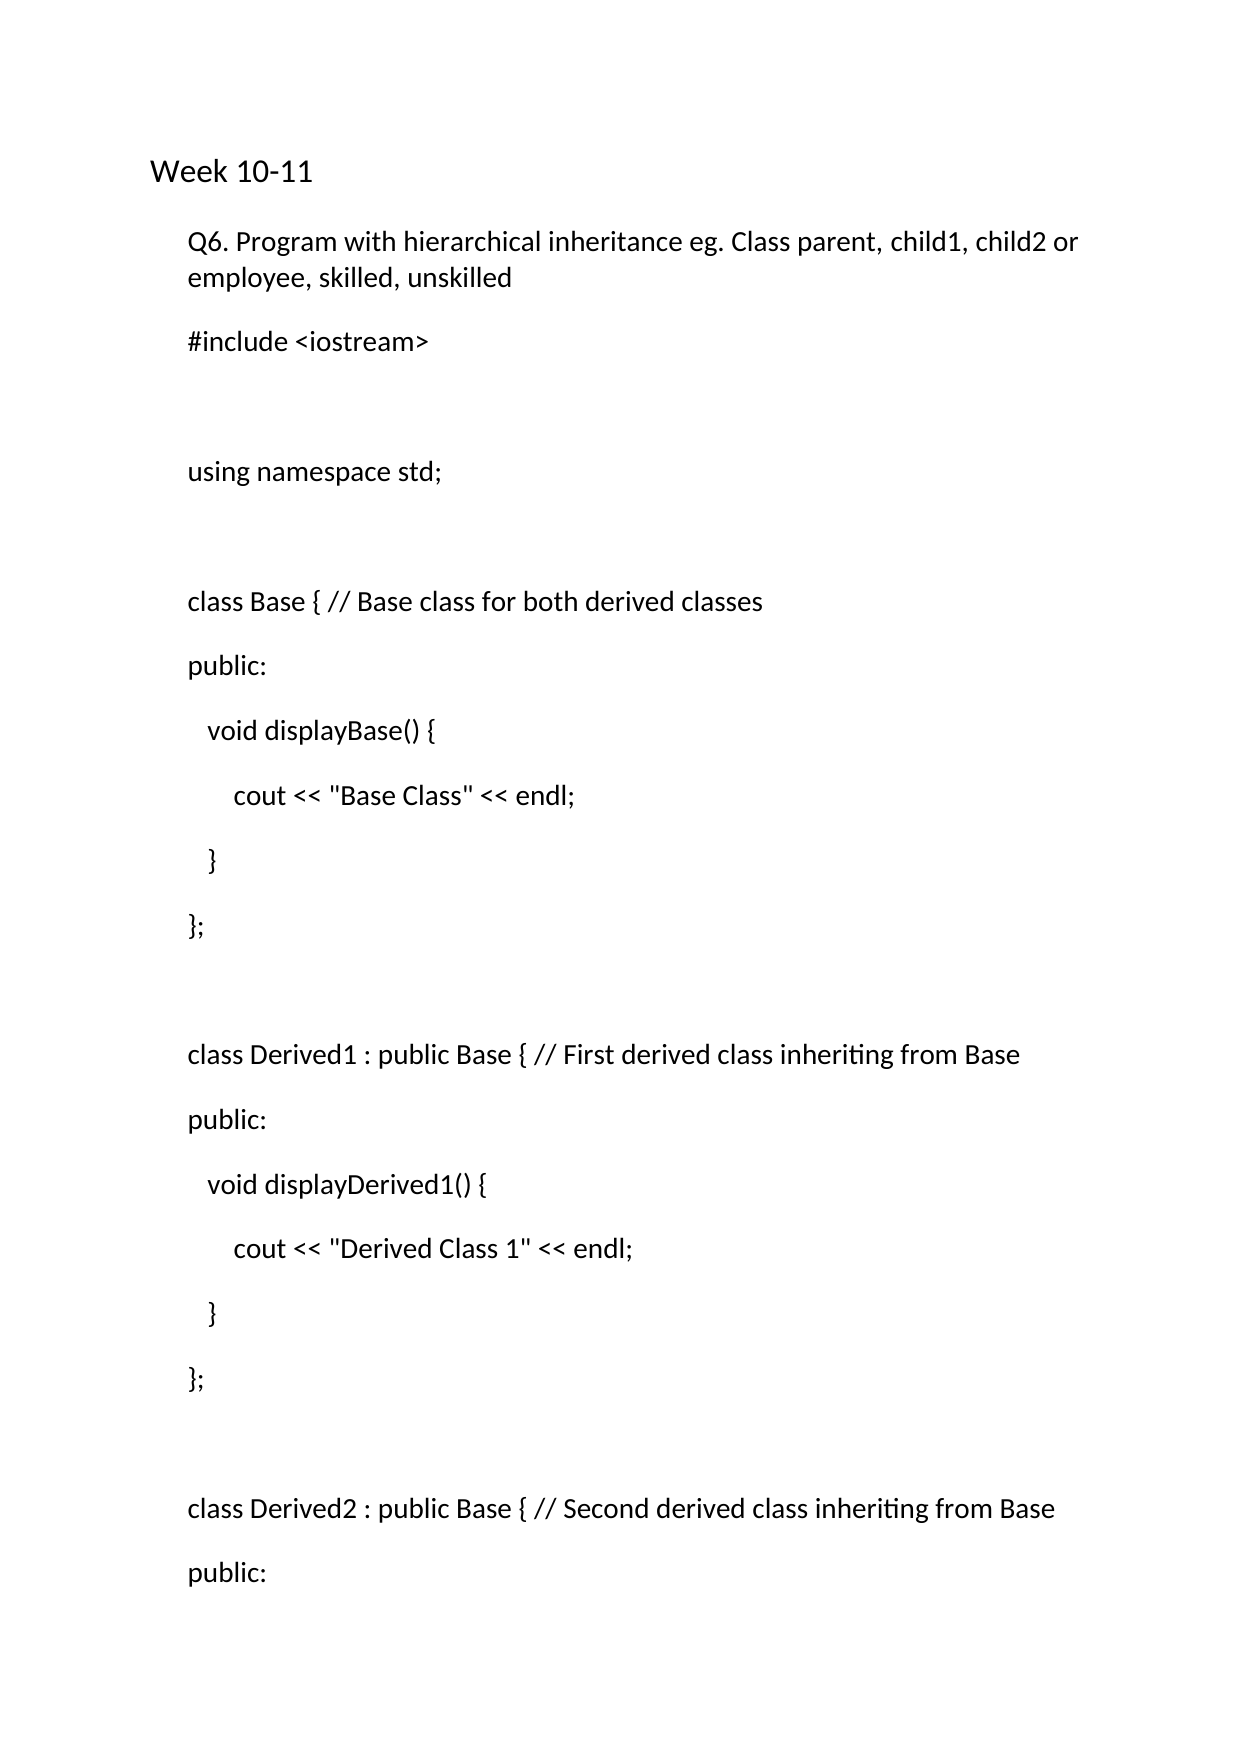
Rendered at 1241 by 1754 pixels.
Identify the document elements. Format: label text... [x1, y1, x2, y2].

text public: [187, 1101, 1090, 1137]
text }; [187, 907, 1090, 942]
text class Base { // Base class for both derived classes [187, 583, 1090, 618]
text cout << "Derived Class 1" << endl; [187, 1231, 1090, 1266]
text }; [187, 1360, 1090, 1396]
text } [187, 1295, 1090, 1331]
text void displayBase() { [187, 712, 1090, 748]
text Week 10-11 [150, 150, 1090, 191]
text class Derived1 : public Base { // First derived class inheriting from Base [187, 1036, 1090, 1072]
text } [187, 842, 1090, 877]
text public: [187, 647, 1090, 683]
text class Derived2 : public Base { // Second derived class inheriting from Base [187, 1490, 1090, 1525]
text using namespace std; [187, 453, 1090, 489]
text void displayDerived1() { [187, 1166, 1090, 1201]
text cout << "Base Class" << endl; [187, 777, 1090, 813]
text #include <iostream> [187, 323, 1090, 359]
text public: [187, 1554, 1090, 1590]
text Q6. Program with hierarchical inheritance eg. Class parent, child1, child2 or employee, skilled, unskilled [187, 223, 1090, 294]
